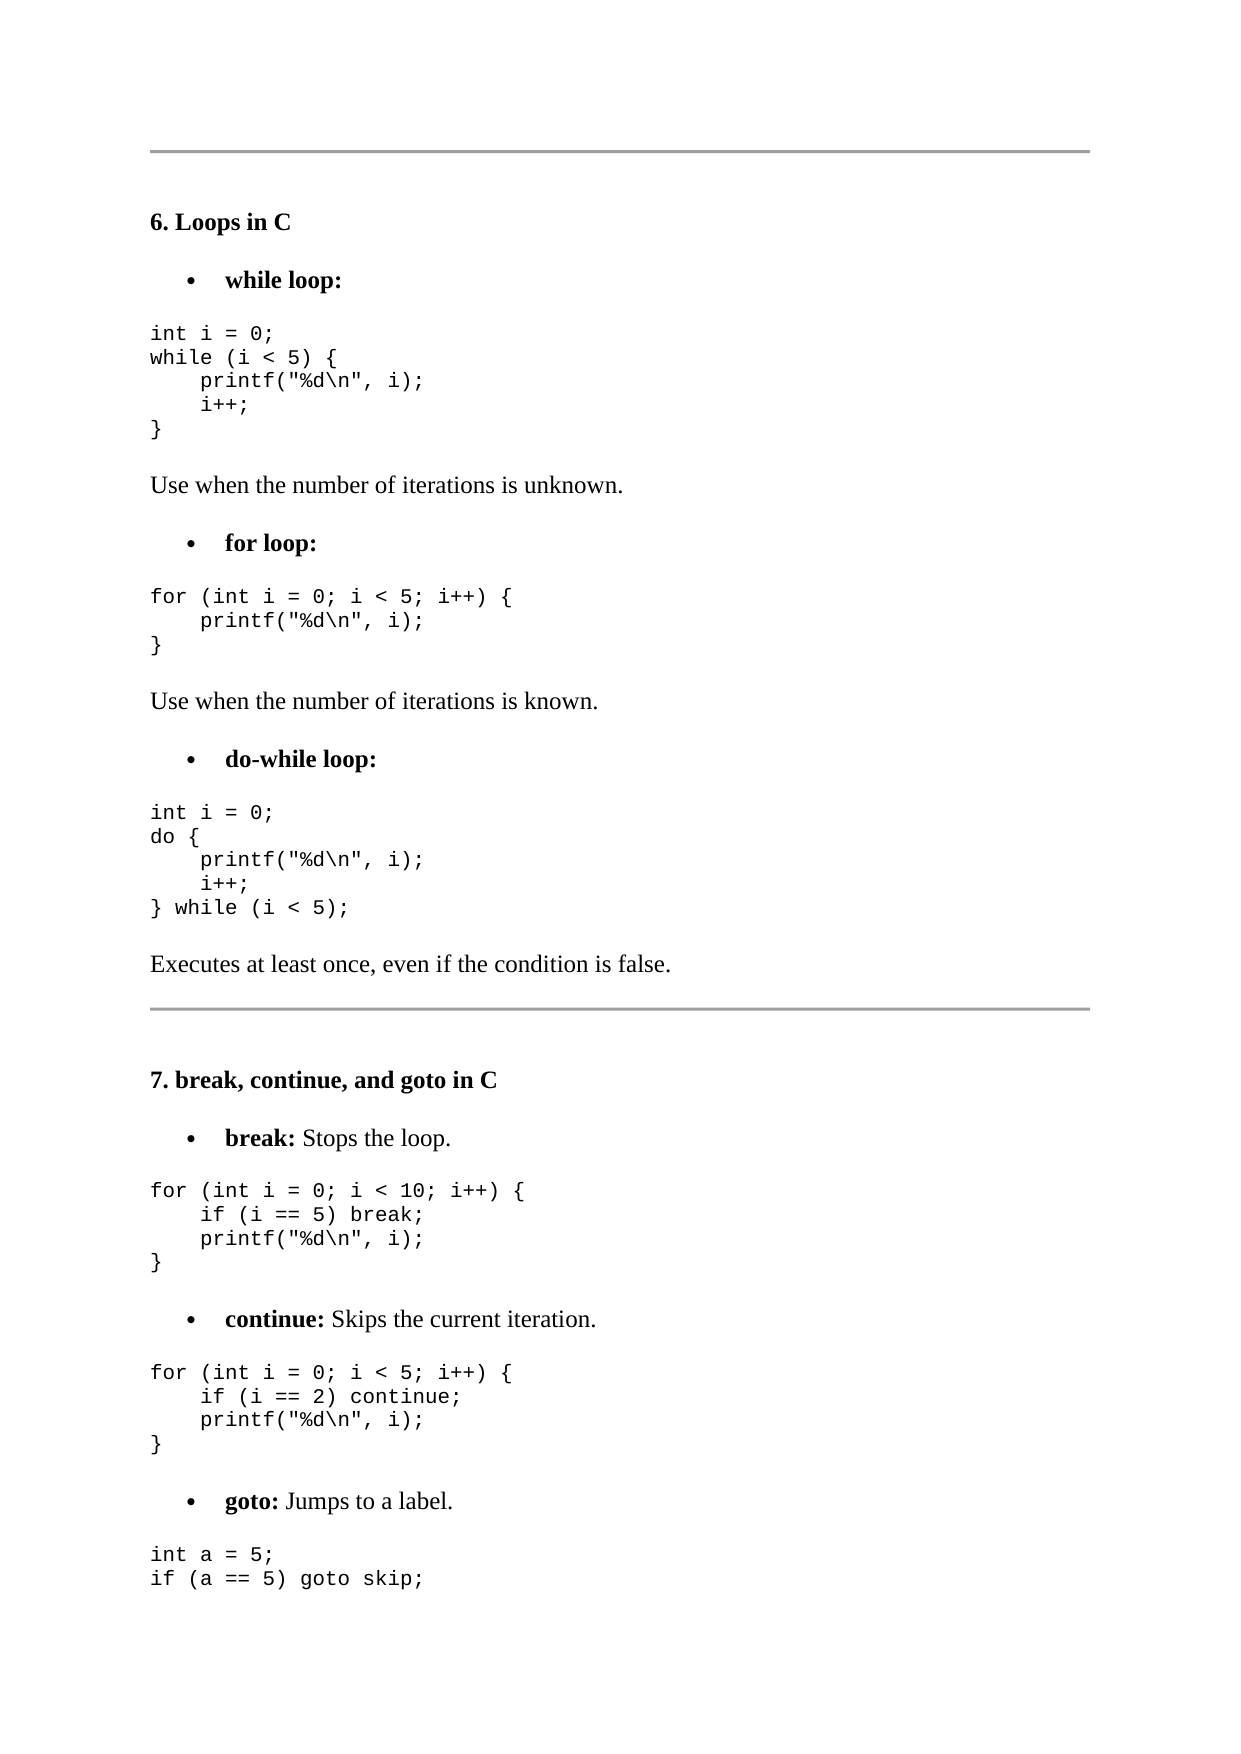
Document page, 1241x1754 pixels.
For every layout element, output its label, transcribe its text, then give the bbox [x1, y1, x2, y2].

text if (i == 2) continue; [150, 1386, 1090, 1409]
list goto: Jumps to a label. [187, 1486, 1090, 1515]
text } [150, 1433, 1090, 1457]
text } [150, 1251, 1090, 1275]
text int a = 5; [150, 1544, 1090, 1567]
text for (int i = 0; i < 10; i++) { [150, 1181, 1090, 1204]
text Use when the number of iterations is known. [150, 686, 1090, 715]
text 6. Loops in C [150, 207, 1090, 236]
text } [150, 418, 1090, 441]
text printf("%d\n", i); [150, 610, 1090, 633]
text if (a == 5) goto skip; [150, 1567, 1090, 1591]
text if (i == 5) break; [150, 1204, 1090, 1228]
list continue: Skips the current iteration. [187, 1304, 1090, 1333]
text do { [150, 826, 1090, 849]
text 7. break, continue, and goto in C [150, 1065, 1090, 1093]
text printf("%d\n", i); [150, 849, 1090, 873]
text Use when the number of iterations is unknown. [150, 470, 1090, 499]
text printf("%d\n", i); [150, 1228, 1090, 1251]
text } [150, 633, 1090, 657]
text i++; [150, 394, 1090, 418]
list break: Stops the loop. [187, 1123, 1090, 1151]
text printf("%d\n", i); [150, 1409, 1090, 1433]
text Executes at least once, even if the condition is false. [150, 949, 1090, 978]
list do-while loop: [187, 744, 1090, 773]
text while (i < 5) { [150, 347, 1090, 370]
text for (int i = 0; i < 5; i++) { [150, 586, 1090, 610]
text } while (i < 5); [150, 897, 1090, 920]
text printf("%d\n", i); [150, 370, 1090, 394]
text int i = 0; [150, 323, 1090, 347]
text for (int i = 0; i < 5; i++) { [150, 1362, 1090, 1386]
text i++; [150, 873, 1090, 897]
list while loop: [187, 265, 1090, 294]
list for loop: [187, 528, 1090, 557]
text int i = 0; [150, 802, 1090, 826]
